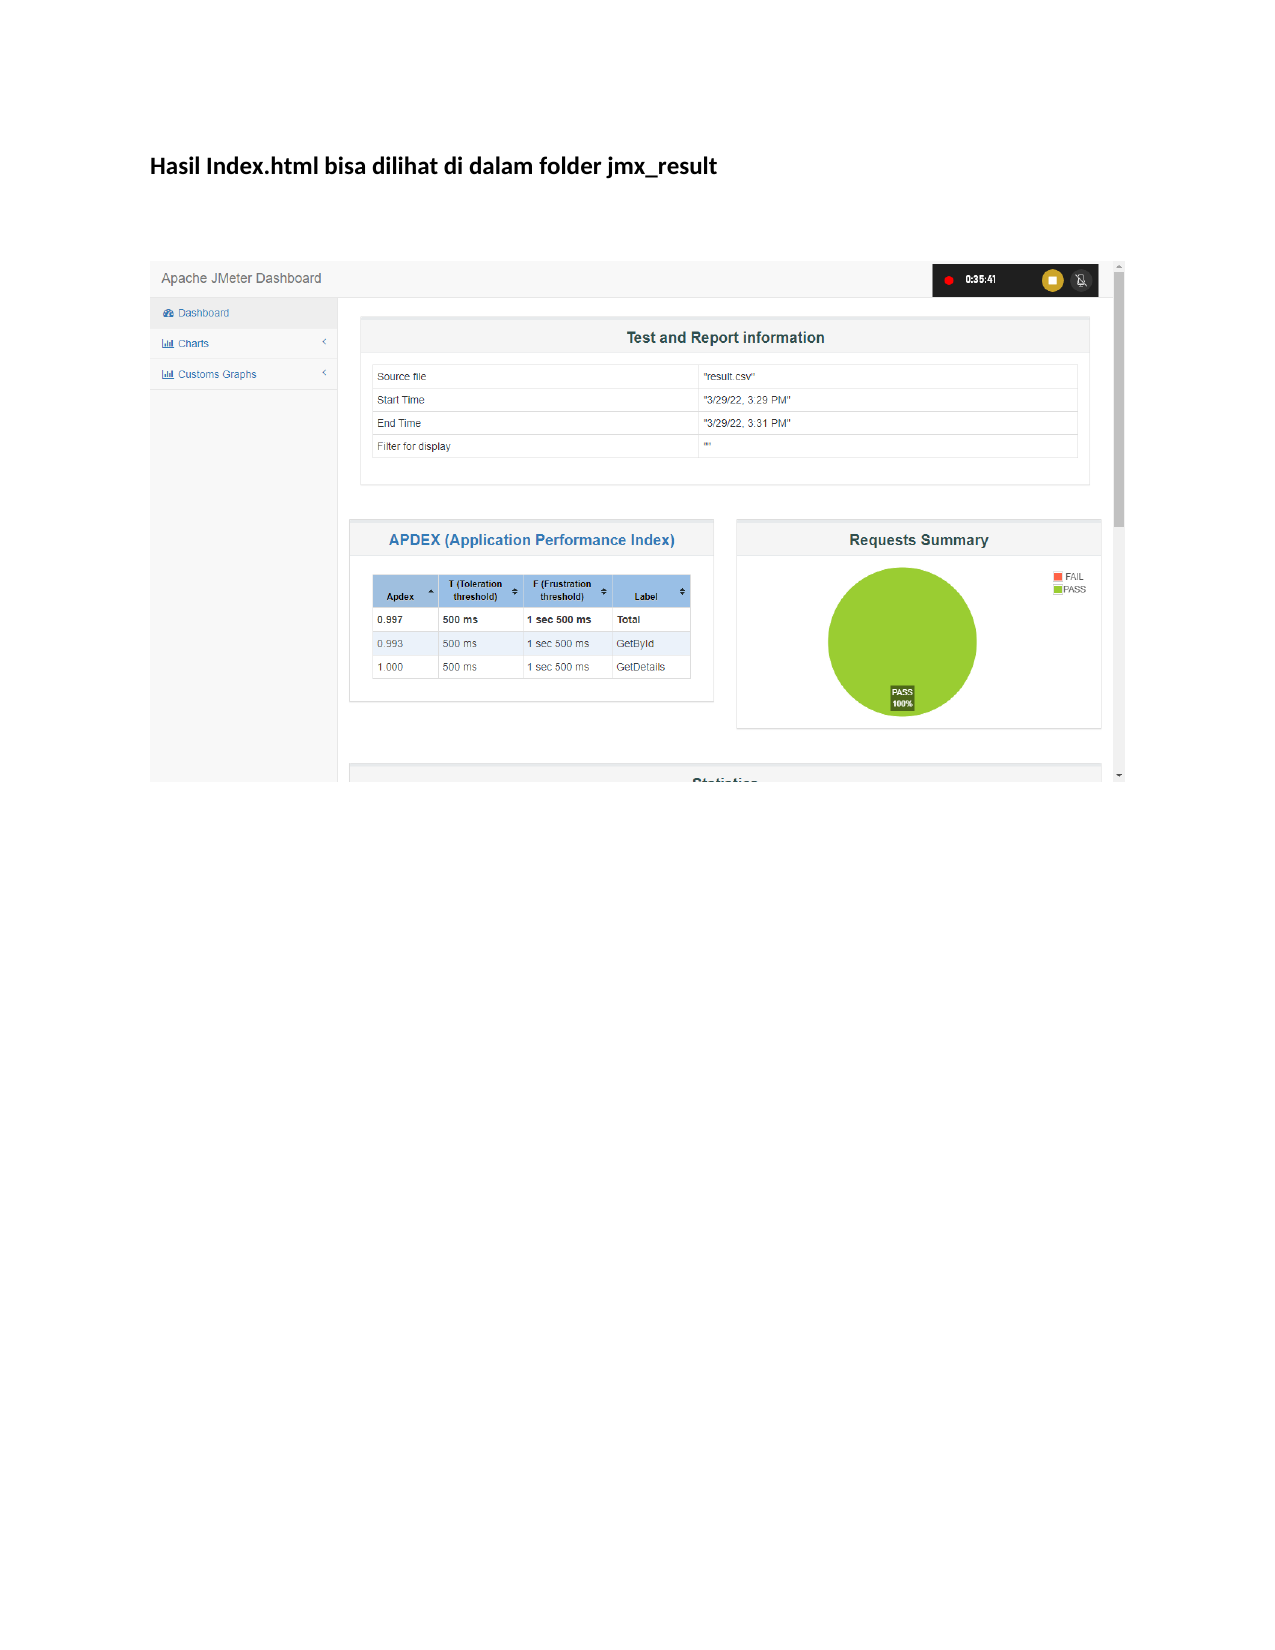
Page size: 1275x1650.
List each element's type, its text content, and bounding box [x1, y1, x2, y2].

picture [150, 261, 1125, 782]
text Hasil Index.html bisa dilihat di dalam folder jmx_result [150, 150, 1125, 181]
